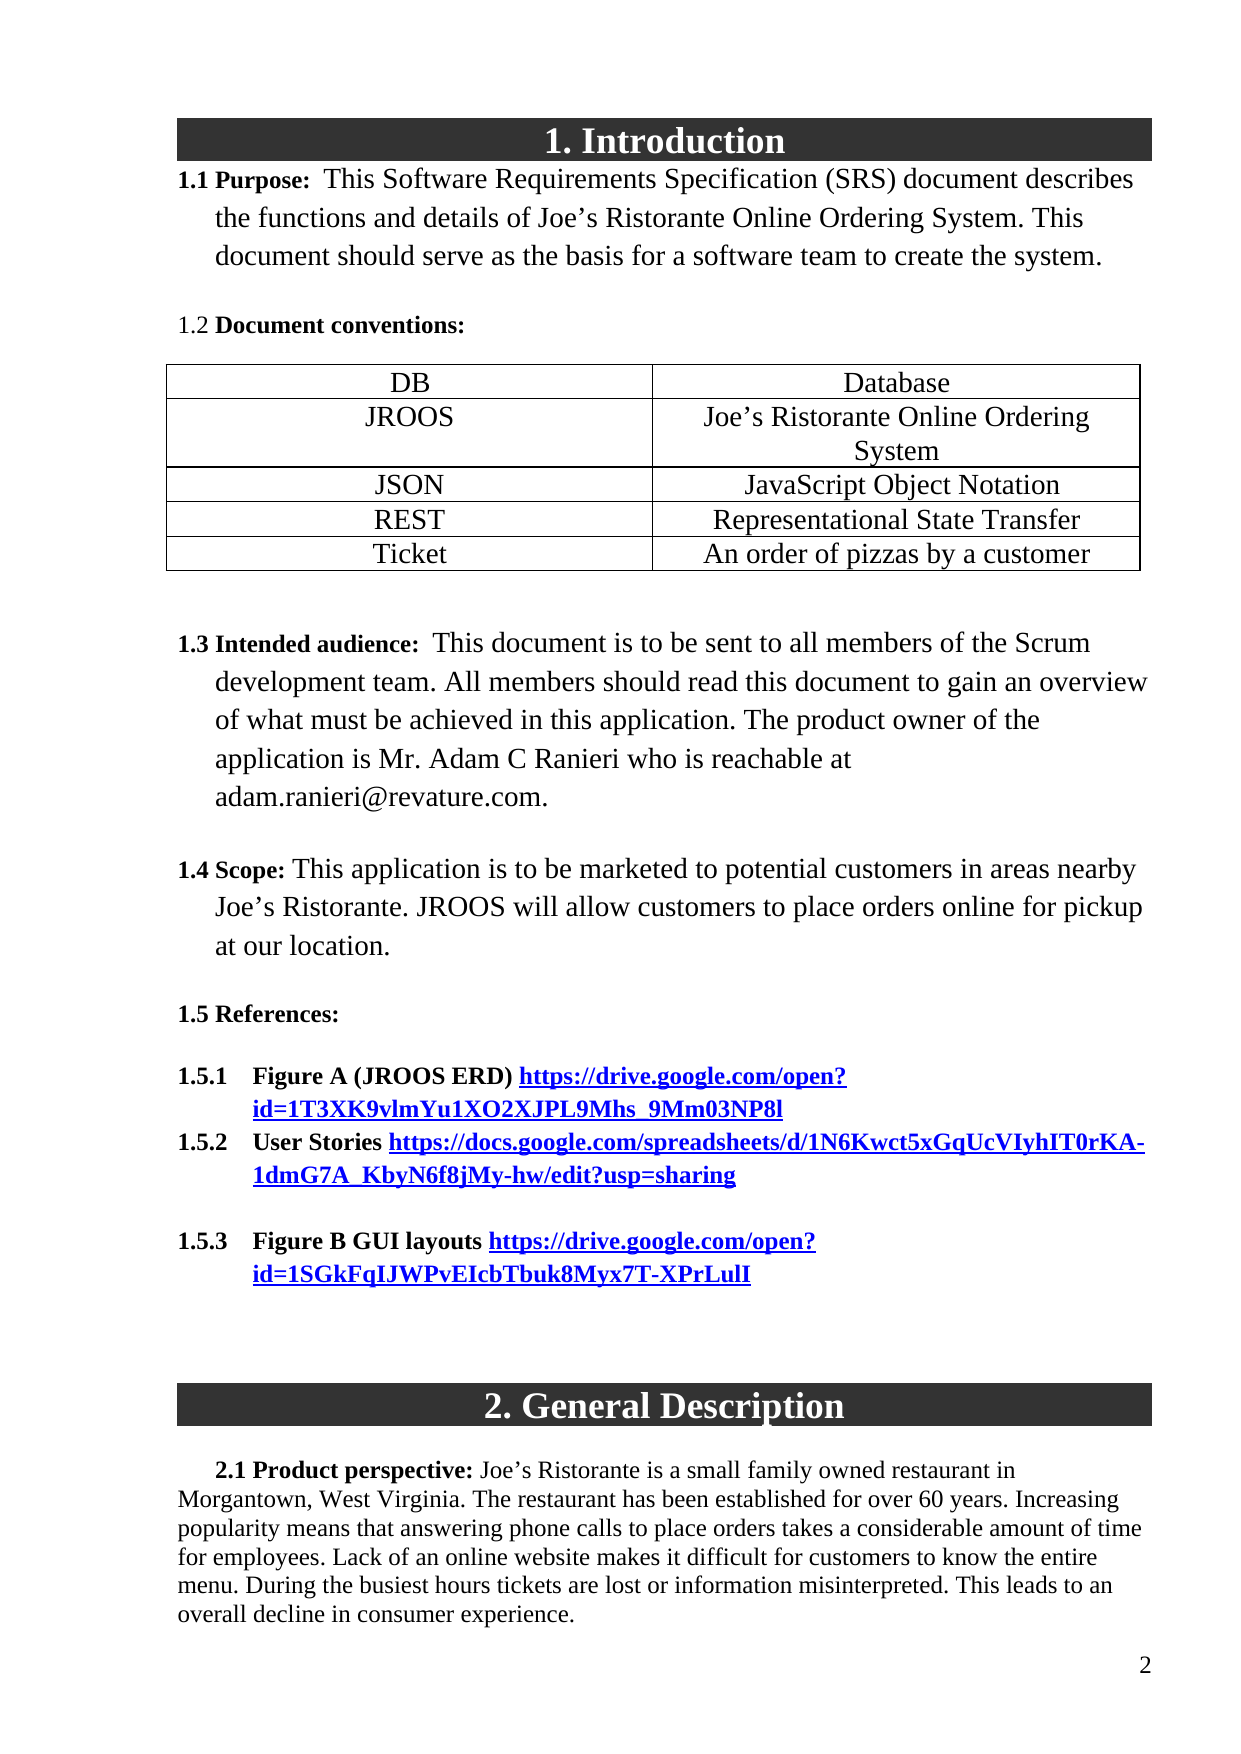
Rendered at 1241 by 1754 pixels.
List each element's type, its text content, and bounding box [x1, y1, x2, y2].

table_header DB [167, 365, 652, 398]
list Purpose: This Software Requirements Specification (SRS) document describes the functions and details of Joe’s Ristorante Online Ordering System. This document should serve as the basis for a software team to create the system. [177, 161, 1152, 272]
list Document conventions: [177, 310, 1152, 339]
list References: [177, 999, 1152, 1028]
subtitle 2. General Description [177, 1383, 1152, 1426]
text 2.1 Product perspective: Joe’s Ristorante is a small family owned restaurant in Morgantown, West Virginia. The restaurant has been established for over 60 years. Increasing popularity means that answering phone calls to place orders takes a considerable amount of time for employees. Lack of an online website makes it difficult for customers to know the entire menu. During the busiest hours tickets are lost or information misinterpreted. This leads to an overall decline in consumer experience. [177, 1456, 1152, 1628]
list Scope: This application is to be marketed to potential customers in areas nearby Joe’s Ristorante. JROOS will allow customers to place orders online for pickup at our location. [177, 851, 1152, 961]
list Figure A (JROOS ERD) https://drive.google.com/open?id=1T3XK9vlmYu1XO2XJPL9Mhs_9Mm03NP8l [177, 1061, 1152, 1123]
table_cell JSON [167, 468, 652, 501]
table_cell JROOS [167, 399, 652, 466]
list Figure B GUI layouts https://drive.google.com/open?id=1SGkFqIJWPvEIcbTbuk8Myx7T-XPrLulI [177, 1226, 1152, 1288]
table_cell REST [167, 502, 652, 536]
table_cell JavaScript Object Notation [653, 468, 1139, 501]
list User Stories https://docs.google.com/spreadsheets/d/1N6Kwct5xGqUcVIyhIT0rKA-1dmG7A_KbyN6f8jMy-hw/edit?usp=sharing [177, 1127, 1152, 1189]
table_header Database [653, 365, 1139, 398]
table_cell Representational State Transfer [653, 502, 1139, 536]
text 1. Introduction [177, 118, 1152, 161]
table_cell An order of pizzas by a customer [653, 537, 1139, 570]
table_cell Ticket [167, 537, 652, 570]
table_cell Joe’s Ristorante Online Ordering System [653, 399, 1139, 466]
list Intended audience: This document is to be sent to all members of the Scrum development team. All members should read this document to gain an overview of what must be achieved in this application. The product owner of the application is Mr. Adam C Ranieri who is reachable at adam.ranieri@revature.com. [177, 625, 1152, 813]
